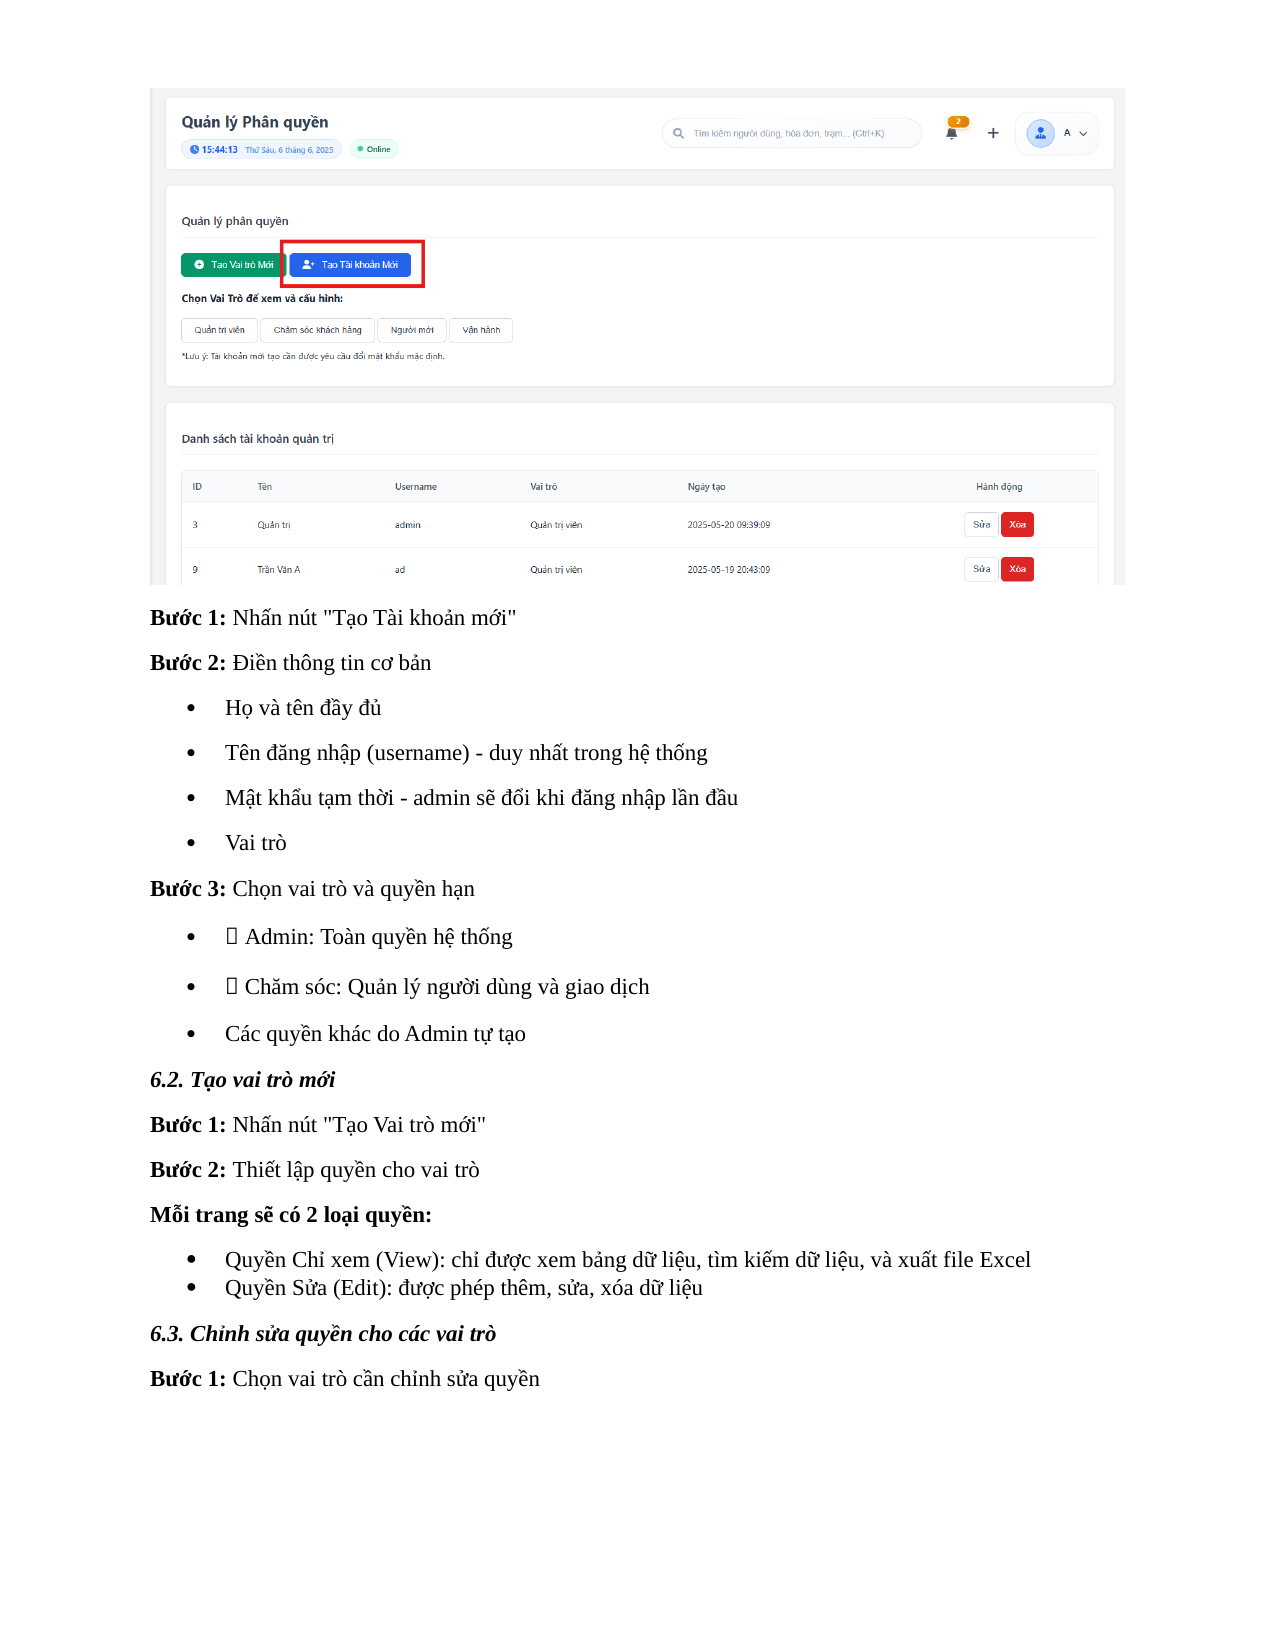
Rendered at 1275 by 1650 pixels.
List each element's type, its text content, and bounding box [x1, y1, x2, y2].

text Bước 1: Chọn vai trò cần chỉnh sửa quyền [150, 1365, 1125, 1391]
text Bước 3: Chọn vai trò và quyền hạn [150, 874, 1125, 901]
list 🔑 Admin: Toàn quyền hệ thống [187, 920, 1125, 951]
text 6.2. Tạo vai trò mới [150, 1066, 1125, 1092]
text Mỗi trang sẽ có 2 loại quyền: [150, 1201, 1125, 1227]
list Các quyền khác do Admin tự tạo [187, 1021, 1125, 1047]
list 👤 Chăm sóc: Quản lý người dùng và giao dịch [187, 970, 1125, 1001]
list Vai trò [187, 829, 1125, 856]
text Bước 2: Điền thông tin cơ bản [150, 649, 1125, 675]
list Quyền Sửa (Edit): được phép thêm, sửa, xóa dữ liệu [187, 1274, 1125, 1301]
text Bước 1: Nhấn nút "Tạo Tài khoản mới" [150, 604, 1125, 630]
text 6.3. Chỉnh sửa quyền cho các vai trò [150, 1319, 1125, 1346]
list Mật khẩu tạm thời - admin sẽ đổi khi đăng nhập lần đầu [187, 784, 1125, 811]
list Quyền Chỉ xem (View): chỉ được xem bảng dữ liệu, tìm kiếm dữ liệu, và xuất file Excel [187, 1246, 1125, 1272]
text Bước 1: Nhấn nút "Tạo Vai trò mới" [150, 1111, 1125, 1137]
picture [150, 88, 1125, 585]
text Bước 2: Thiết lập quyền cho vai trò [150, 1156, 1125, 1182]
list Họ và tên đầy đủ [187, 694, 1125, 721]
list Tên đăng nhập (username) - duy nhất trong hệ thống [187, 739, 1125, 766]
